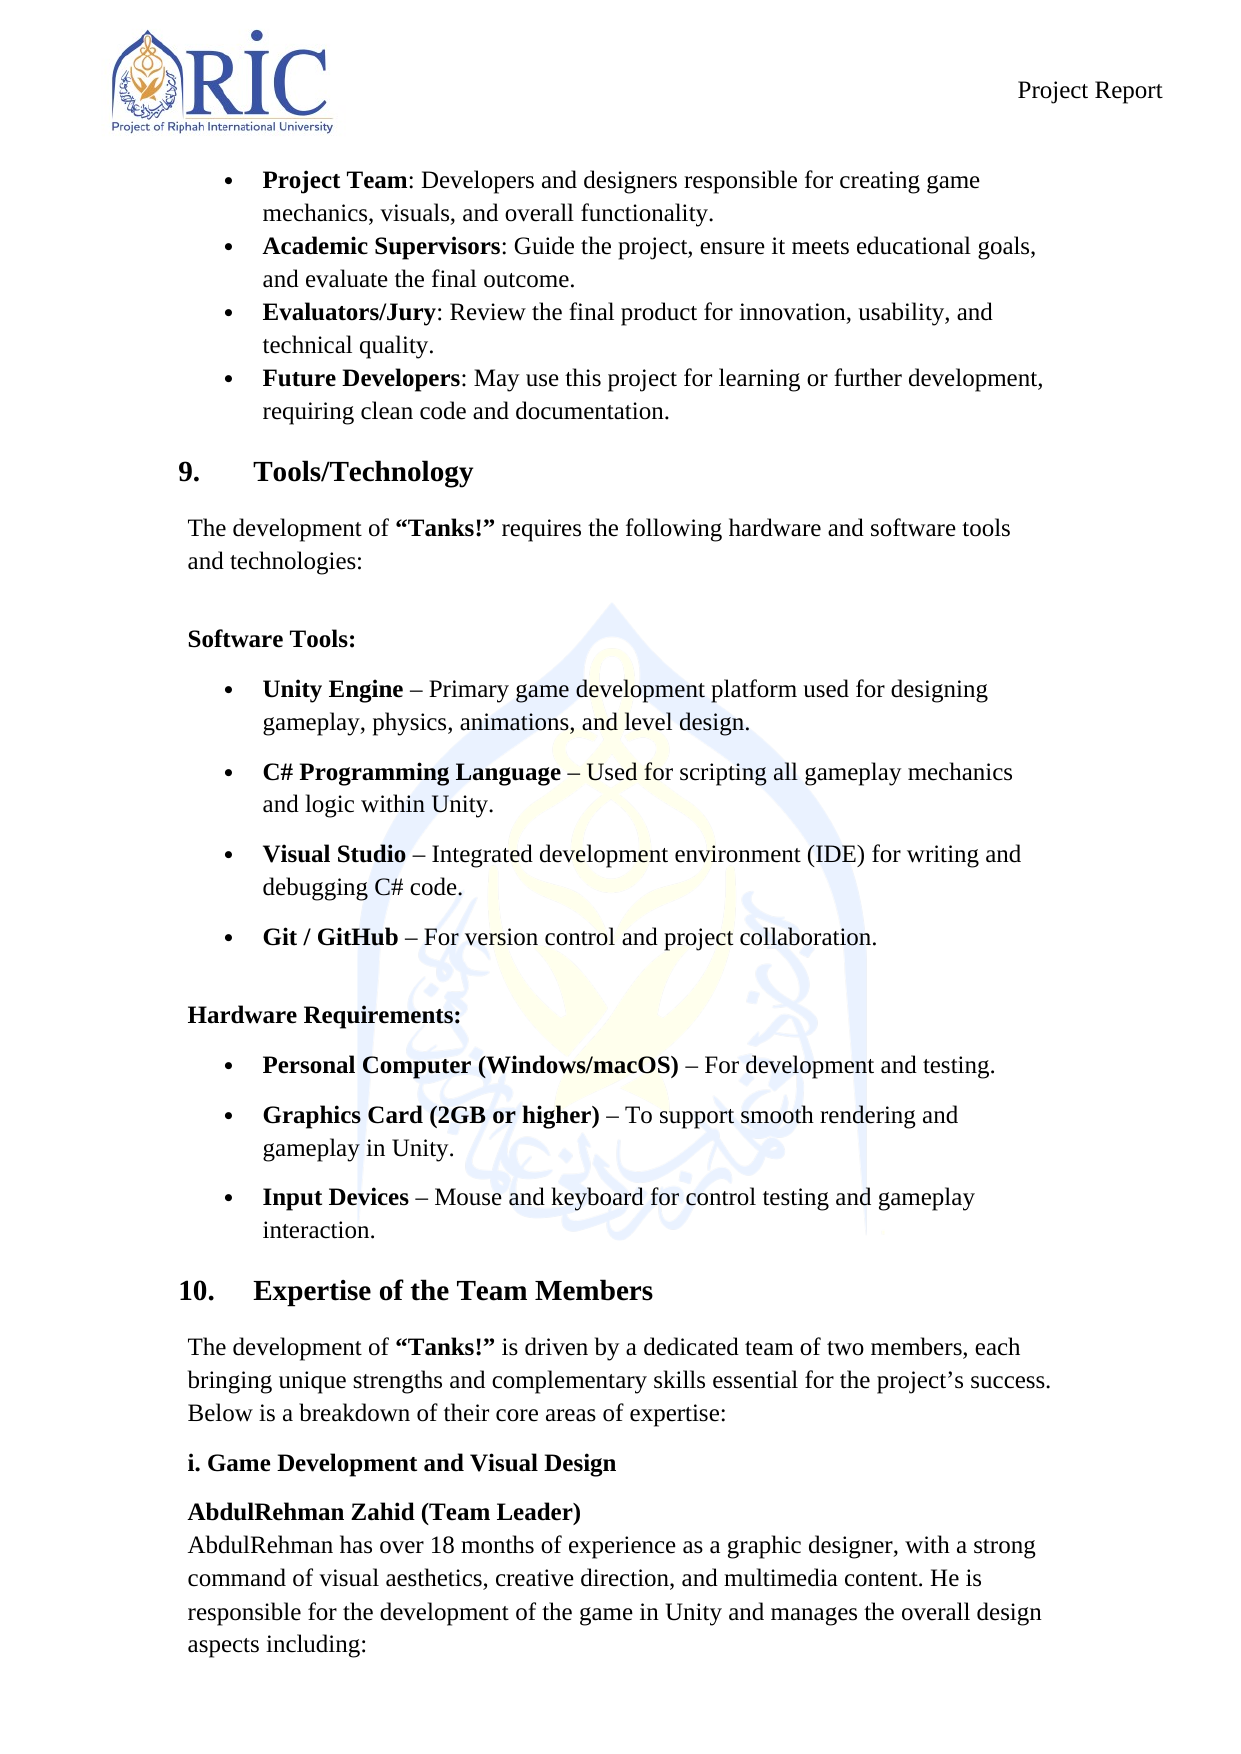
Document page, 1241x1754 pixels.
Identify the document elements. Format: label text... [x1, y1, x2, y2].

text AbdulRehman Zahid (Team Leader) AbdulRehman has over 18 months of experience as a graphic designer, with a strong command of visual aesthetics, creative direction, and multimedia content. He is responsible for the development of the game in Unity and manages the overall design aspects including: [187, 1497, 1053, 1658]
list Graphics Card (2GB or higher) – To support smooth rendering and gameplay in Unity. [225, 1100, 1053, 1162]
list Project Team: Developers and designers responsible for creating game mechanics, visuals, and overall functionality. [225, 165, 1053, 227]
subtitle Tools/Technology [178, 454, 1053, 488]
list Git / GitHub – For version control and project collaboration. [225, 922, 1053, 951]
subtitle Expertise of the Team Members [178, 1273, 1053, 1307]
list Academic Supervisors: Guide the project, ensure it meets educational goals, and evaluate the final outcome. [225, 231, 1053, 293]
picture [101, 13, 347, 142]
text i. Game Development and Visual Design [187, 1448, 1053, 1477]
text Hardware Requirements: [187, 1000, 1053, 1029]
list Personal Computer (Windows/macOS) – For development and testing. [225, 1050, 1053, 1079]
list Future Developers: May use this project for learning or further development, requiring clean code and documentation. [225, 363, 1053, 425]
list Unity Engine – Primary game development platform used for designing gameplay, physics, animations, and level design. [225, 674, 1053, 736]
text The development of “Tanks!” requires the following hardware and software tools and technologies: [187, 513, 1053, 574]
list Visual Studio – Integrated development environment (IDE) for writing and debugging C# code. [225, 839, 1053, 901]
text Software Tools: [187, 624, 1053, 653]
list Input Devices – Mouse and keyboard for control testing and gameplay interaction. [225, 1182, 1053, 1244]
list Evaluators/Jury: Review the final product for innovation, usability, and technical quality. [225, 297, 1053, 359]
list C# Programming Language – Used for scripting all gameplay mechanics and logic within Unity. [225, 757, 1053, 818]
text The development of “Tanks!” is driven by a dedicated team of two members, each bringing unique strengths and complementary skills essential for the project’s success. Below is a breakdown of their core areas of expertise: [187, 1332, 1053, 1427]
